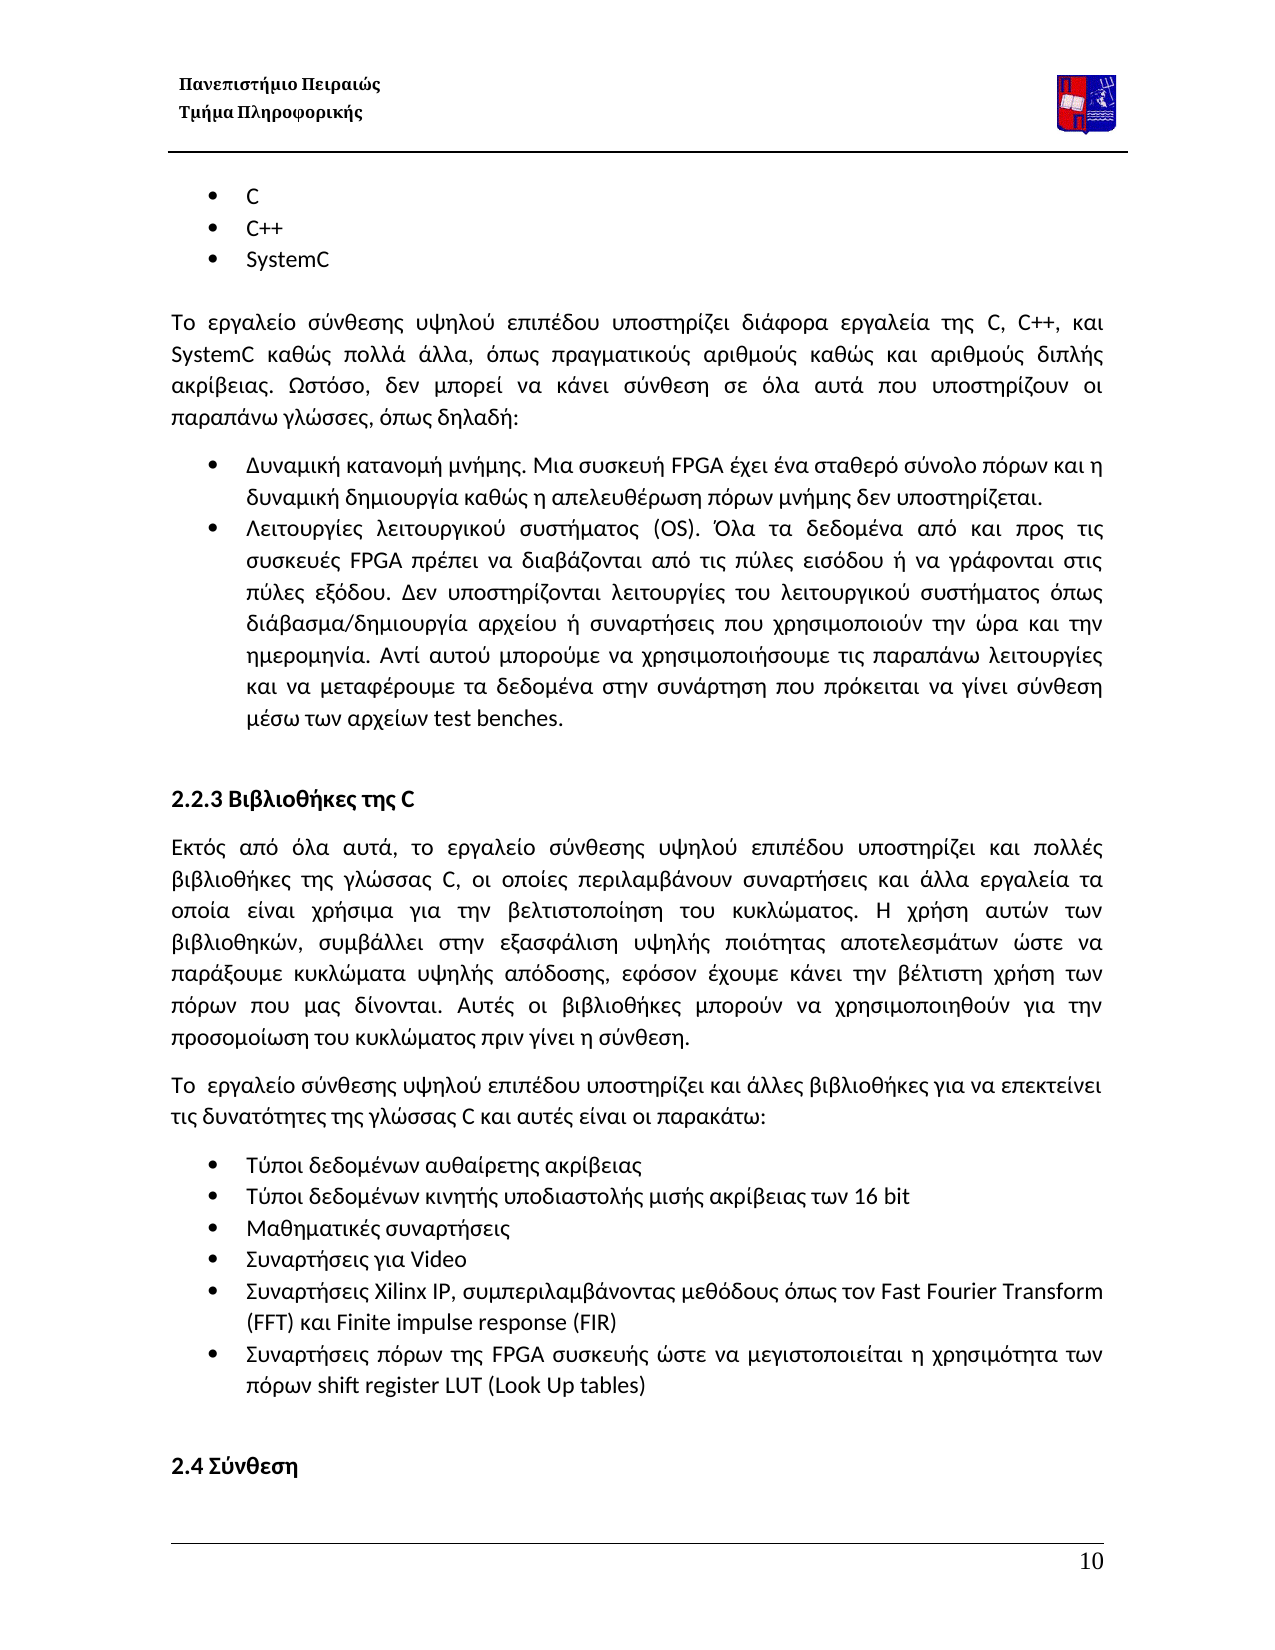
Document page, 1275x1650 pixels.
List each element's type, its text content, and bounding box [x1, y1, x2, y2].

list Συναρτήσεις Xilinx IP, συμπεριλαμβάνοντας μεθόδους όπως τον Fast Fourier Transform (FFT) και Finite impulse response (FIR) [209, 1276, 1104, 1337]
text Το εργαλείο σύνθεσης υψηλού επιπέδου υποστηρίζει και άλλες βιβλιοθήκες για να επεκτείνει τις δυνατότητες της γλώσσας C και αυτές είναι οι παρακάτω: [171, 1070, 1104, 1131]
list Τύποι δεδομένων κινητής υποδιαστολής μισής ακρίβειας των 16 bit [209, 1181, 1104, 1211]
list Συναρτήσεις για Video [209, 1244, 1104, 1274]
list C [209, 181, 1104, 211]
list SystemC [209, 244, 1104, 274]
list Τύποι δεδομένων αυθαίρετης ακρίβειας [209, 1150, 1104, 1179]
list Συναρτήσεις πόρων της FPGA συσκευής ώστε να μεγιστοποιείται η χρησιμότητα των πόρων shift register LUT (Look Up tables) [209, 1339, 1104, 1400]
list C++ [209, 213, 1104, 242]
picture [1057, 75, 1117, 135]
list Λειτουργίες λειτουργικού συστήματος (OS). Όλα τα δεδομένα από και προς τις συσκευές FPGA πρέπει να διαβάζονται από τις πύλες εισόδου ή να γράφονται στις πύλες εξόδου. Δεν υποστηρίζονται λειτουργίες του λειτουργικού συστήματος όπως διάβασμα/δημιουργία αρχείου ή συναρτήσεις που χρησιμοποιούν την ώρα και την ημερομηνία. Αντί αυτού μπορούμε να χρησιμοποιήσουμε τις παραπάνω λειτουργίες και να μεταφέρουμε τα δεδομένα στην συνάρτηση που πρόκειται να γίνει σύνθεση μέσω των αρχείων test benches. [209, 513, 1104, 732]
text To εργαλείο σύνθεσης υψηλού επιπέδου υποστηρίζει διάφορα εργαλεία της C, C++, και SystemC καθώς πολλά άλλα, όπως πραγματικούς αριθμούς καθώς και αριθμούς διπλής ακρίβειας. Ωστόσο, δεν μπορεί να κάνει σύνθεση σε όλα αυτά που υποστηρίζουν οι παραπάνω γλώσσες, όπως δηλαδή: [171, 307, 1104, 431]
list Μαθηματικές συναρτήσεις [209, 1213, 1104, 1242]
subtitle 2.4 Σύνθεση [171, 1450, 1104, 1481]
text Εκτός από όλα αυτά, το εργαλείο σύνθεσης υψηλού επιπέδου υποστηρίζει και πολλές βιβλιοθήκες της γλώσσας C, οι οποίες περιλαμβάνουν συναρτήσεις και άλλα εργαλεία τα οποία είναι χρήσιμα για την βελτιστοποίηση του κυκλώματος. Η χρήση αυτών των βιβλιοθηκών, συμβάλλει στην εξασφάλιση υψηλής ποιότητας αποτελεσμάτων ώστε να παράξουμε κυκλώματα υψηλής απόδοσης, εφόσον έχουμε κάνει την βέλτιστη χρήση των πόρων που μας δίνονται. Αυτές οι βιβλιοθήκες μπορούν να χρησιμοποιηθούν για την προσομοίωση του κυκλώματος πριν γίνει η σύνθεση. [171, 832, 1104, 1051]
list Δυναμική κατανομή μνήμης. Μια συσκευή FPGA έχει ένα σταθερό σύνολο πόρων και η δυναμική δημιουργία καθώς η απελευθέρωση πόρων μνήμης δεν υποστηρίζεται. [209, 450, 1104, 511]
subtitle 2.2.3 Βιβλιοθήκες της C [171, 783, 1104, 813]
